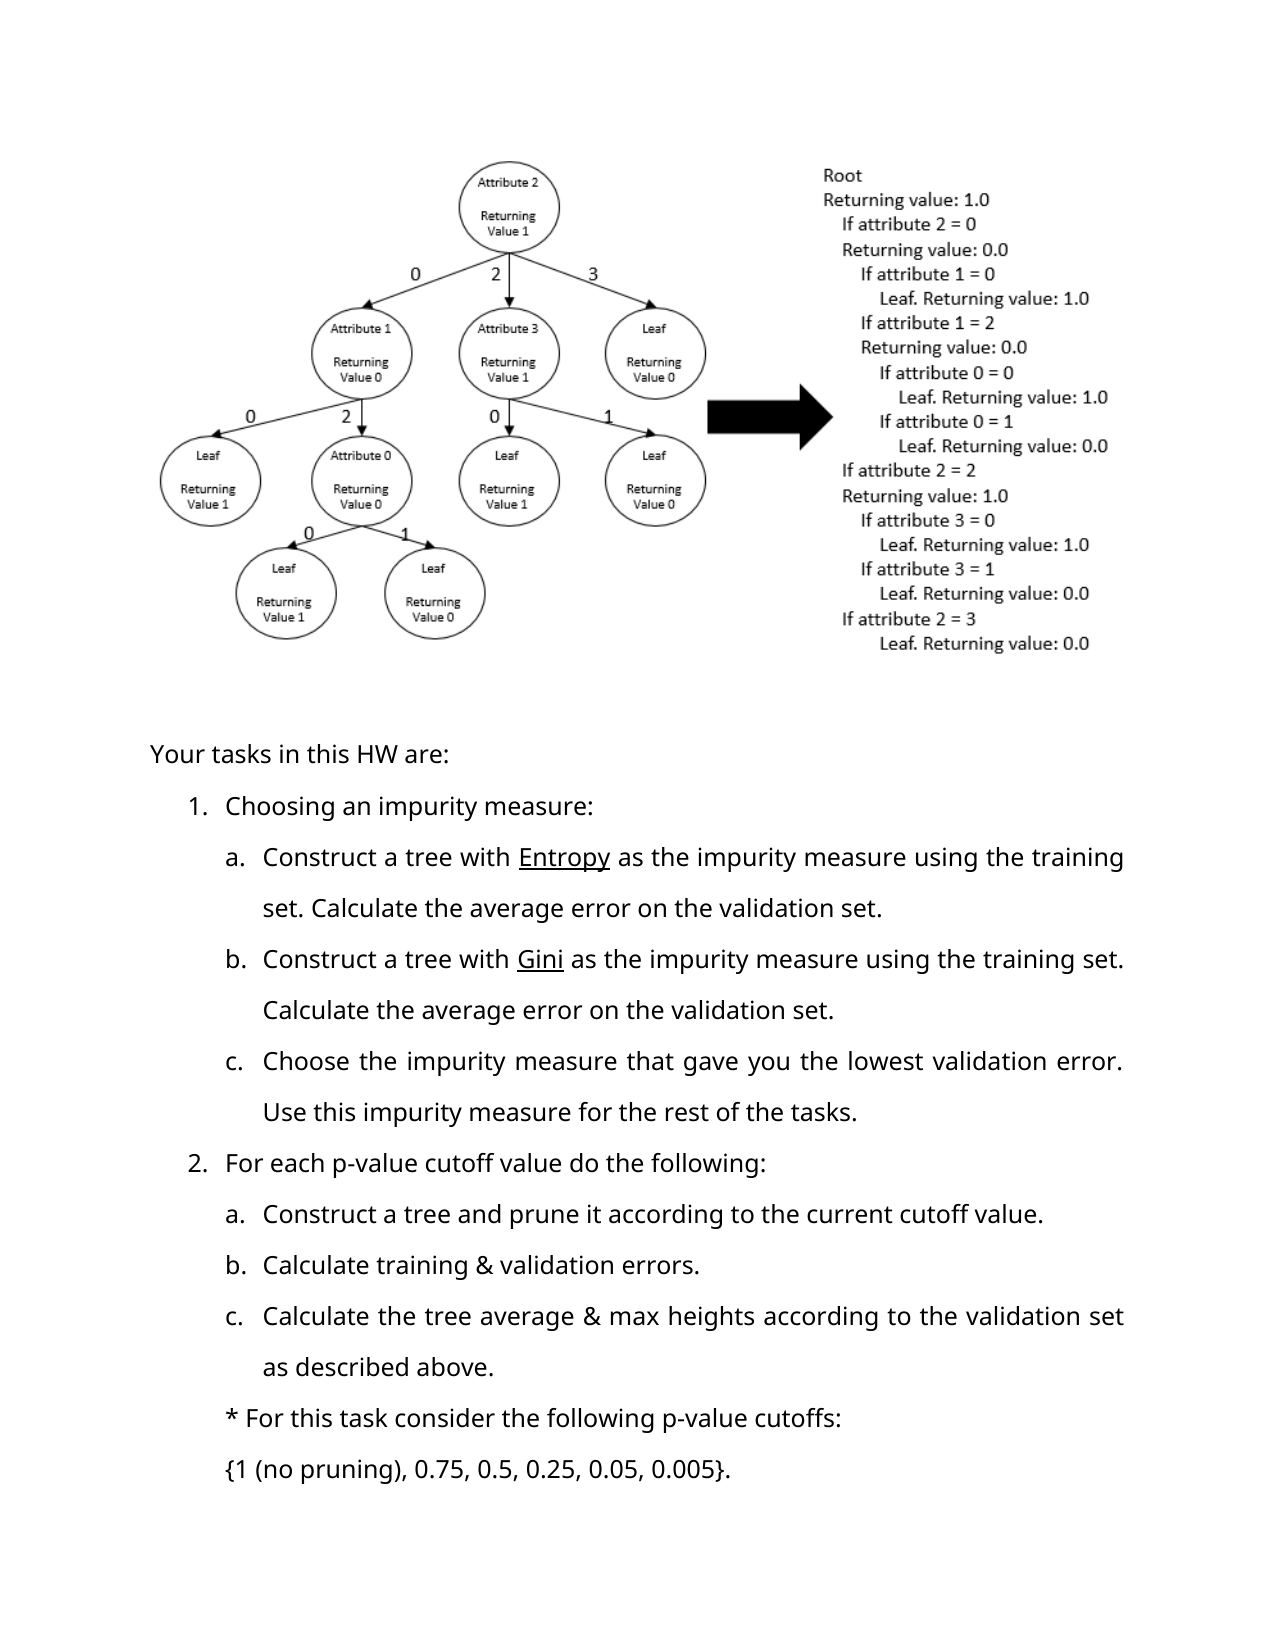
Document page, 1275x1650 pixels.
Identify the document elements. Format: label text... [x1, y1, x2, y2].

picture [150, 150, 1126, 673]
list Calculate the tree average & max heights according to the validation set as described above. [225, 1299, 1125, 1384]
list Construct a tree and prune it according to the current cutoff value. [225, 1197, 1125, 1231]
list Choosing an impurity measure: [187, 788, 1125, 822]
text Your tasks in this HW are: [150, 737, 1125, 771]
list Calculate training & validation errors. [225, 1248, 1125, 1282]
list For each p-value cutoff value do the following: [187, 1146, 1125, 1179]
list Construct a tree with Gini as the impurity measure using the training set. Calculate the average error on the validation set. [225, 941, 1125, 1026]
text * For this task consider the following p-value cutoffs: {1 (no pruning), 0.75, 0.5, 0.25, 0.05, 0.005}. [225, 1401, 1125, 1486]
list Construct a tree with Entropy as the impurity measure using the training set. Calculate the average error on the validation set. [225, 839, 1125, 924]
list Choose the impurity measure that gave you the lowest validation error. Use this impurity measure for the rest of the tasks. [225, 1043, 1125, 1128]
